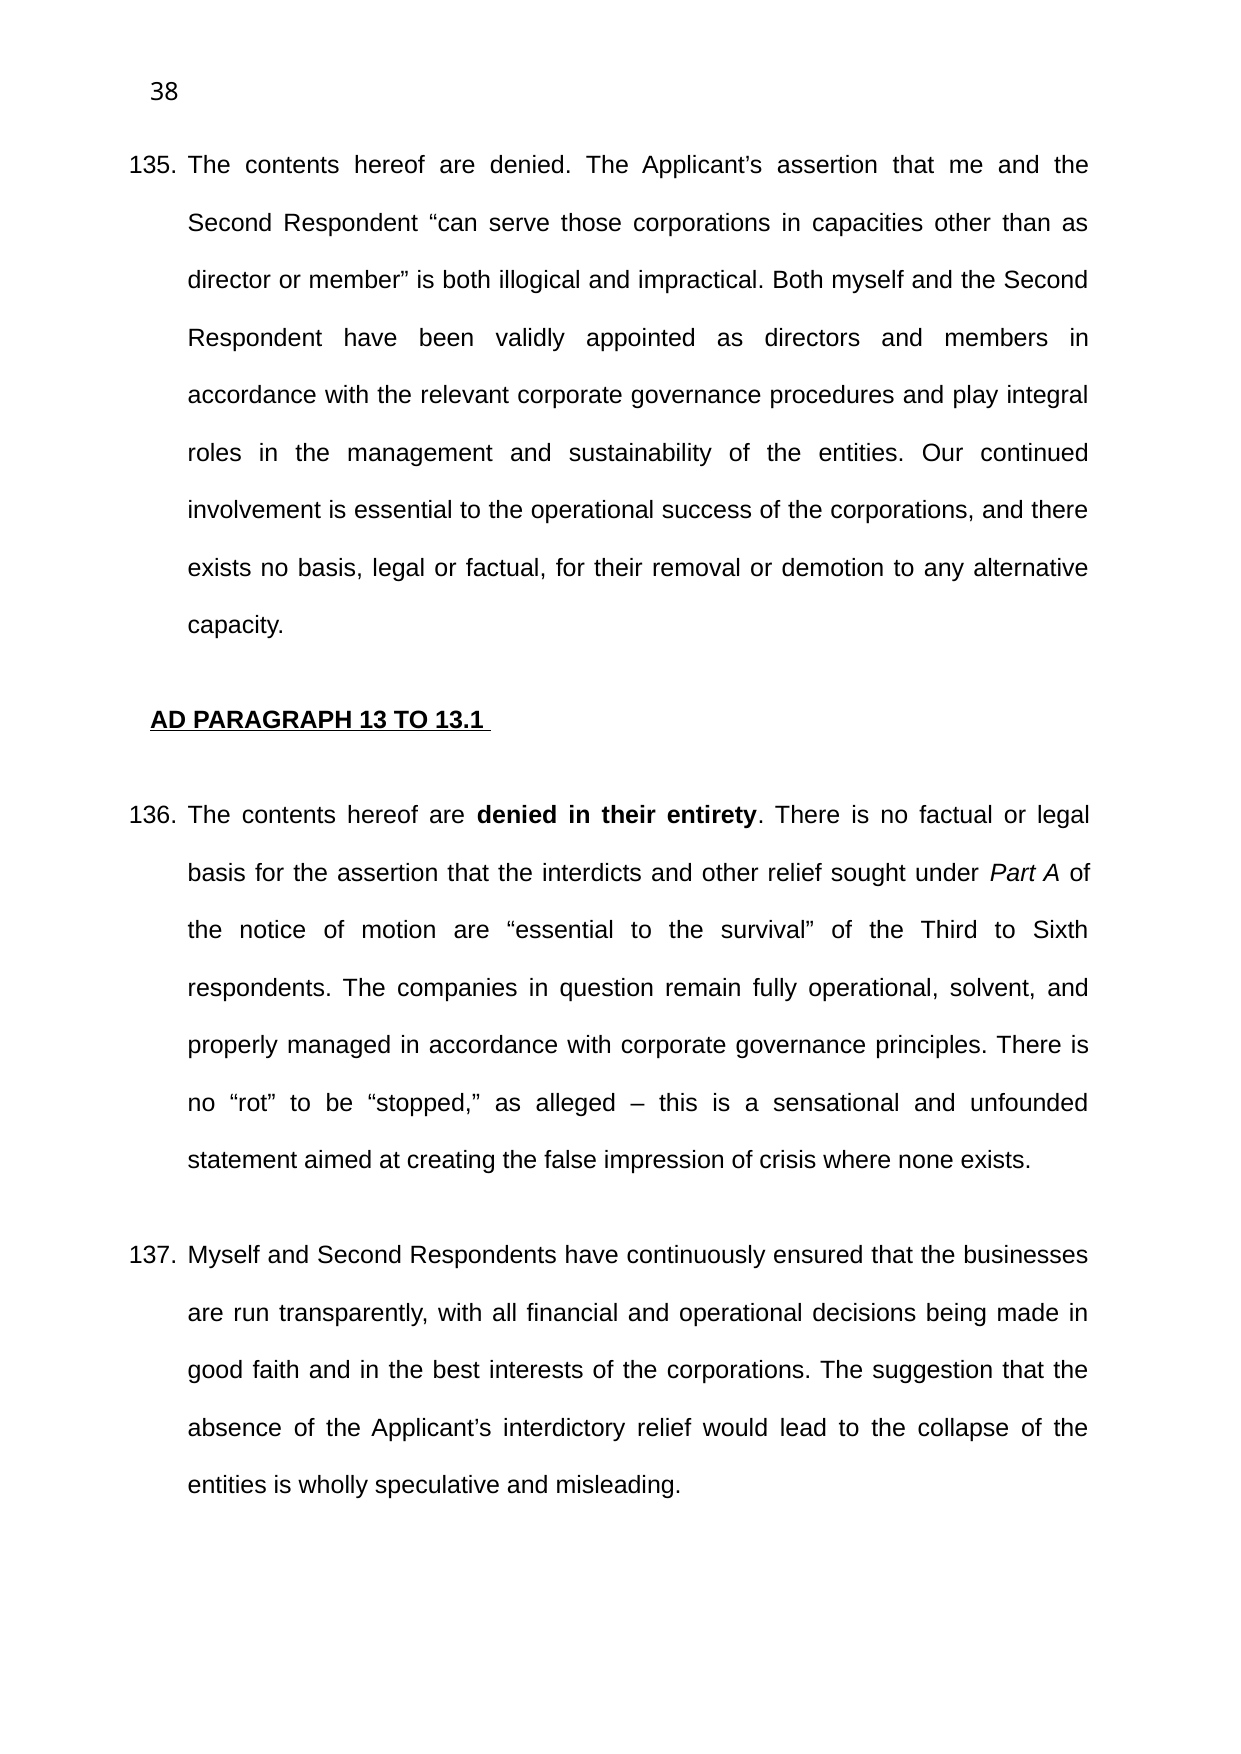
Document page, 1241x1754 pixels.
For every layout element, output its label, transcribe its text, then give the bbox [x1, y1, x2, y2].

list Myself and Second Respondents have continuously ensured that the businesses are run transparently, with all financial and operational decisions being made in good faith and in the best interests of the corporations. The suggestion that the absence of the Applicant’s interdictory relief would lead to the collapse of the entities is wholly speculative and misleading. [128, 1240, 1090, 1499]
list The contents hereof are denied. The Applicant’s assertion that me and the Second Respondent “can serve those corporations in capacities other than as director or member” is both illogical and impractical. Both myself and the Second Respondent have been validly appointed as directors and members in accordance with the relevant corporate governance procedures and play integral roles in the management and sustainability of the entities. Our continued involvement is essential to the operational success of the corporations, and there exists no basis, legal or factual, for their removal or demotion to any alternative capacity. [128, 150, 1090, 639]
text AD PARAGRAPH 13 TO 13.1 [150, 705, 1090, 734]
list The contents hereof are denied in their entirety. There is no factual or legal basis for the assertion that the interdicts and other relief sought under Part A of the notice of motion are “essential to the survival” of the Third to Sixth respondents. The companies in question remain fully operational, solvent, and properly managed in accordance with corporate governance principles. There is no “rot” to be “stopped,” as alleged – this is a sensational and unfounded statement aimed at creating the false impression of crisis where none exists. [128, 800, 1090, 1174]
